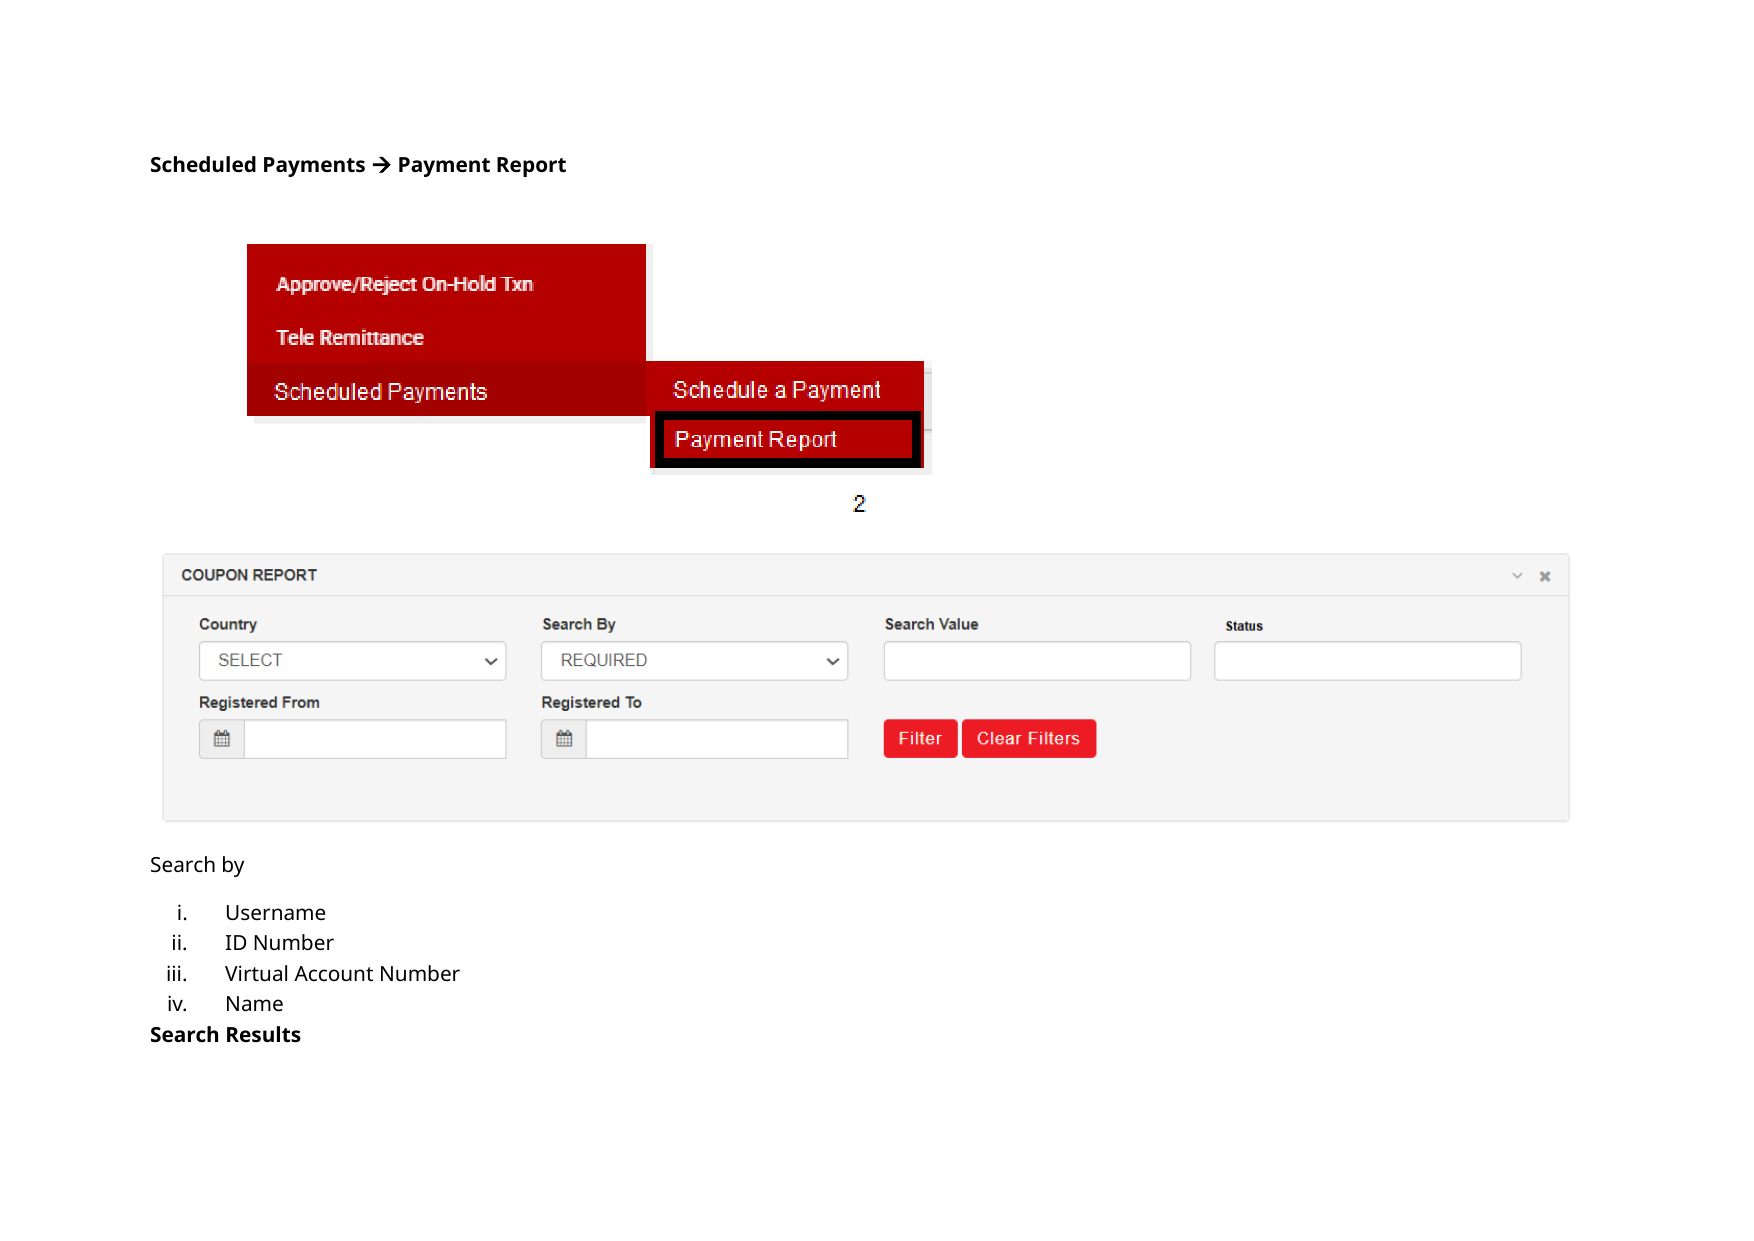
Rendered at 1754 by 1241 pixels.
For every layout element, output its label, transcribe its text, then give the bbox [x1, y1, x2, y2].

list Name [187, 989, 1577, 1018]
text Search Results [150, 1020, 1577, 1049]
text Scheduled Payments Payment Report [150, 150, 1577, 178]
text Search by [150, 850, 1577, 879]
picture [150, 244, 1054, 525]
list Virtual Account Number [187, 959, 1577, 987]
list Username [187, 898, 1577, 926]
picture [150, 543, 1577, 832]
list ID Number [187, 928, 1577, 957]
